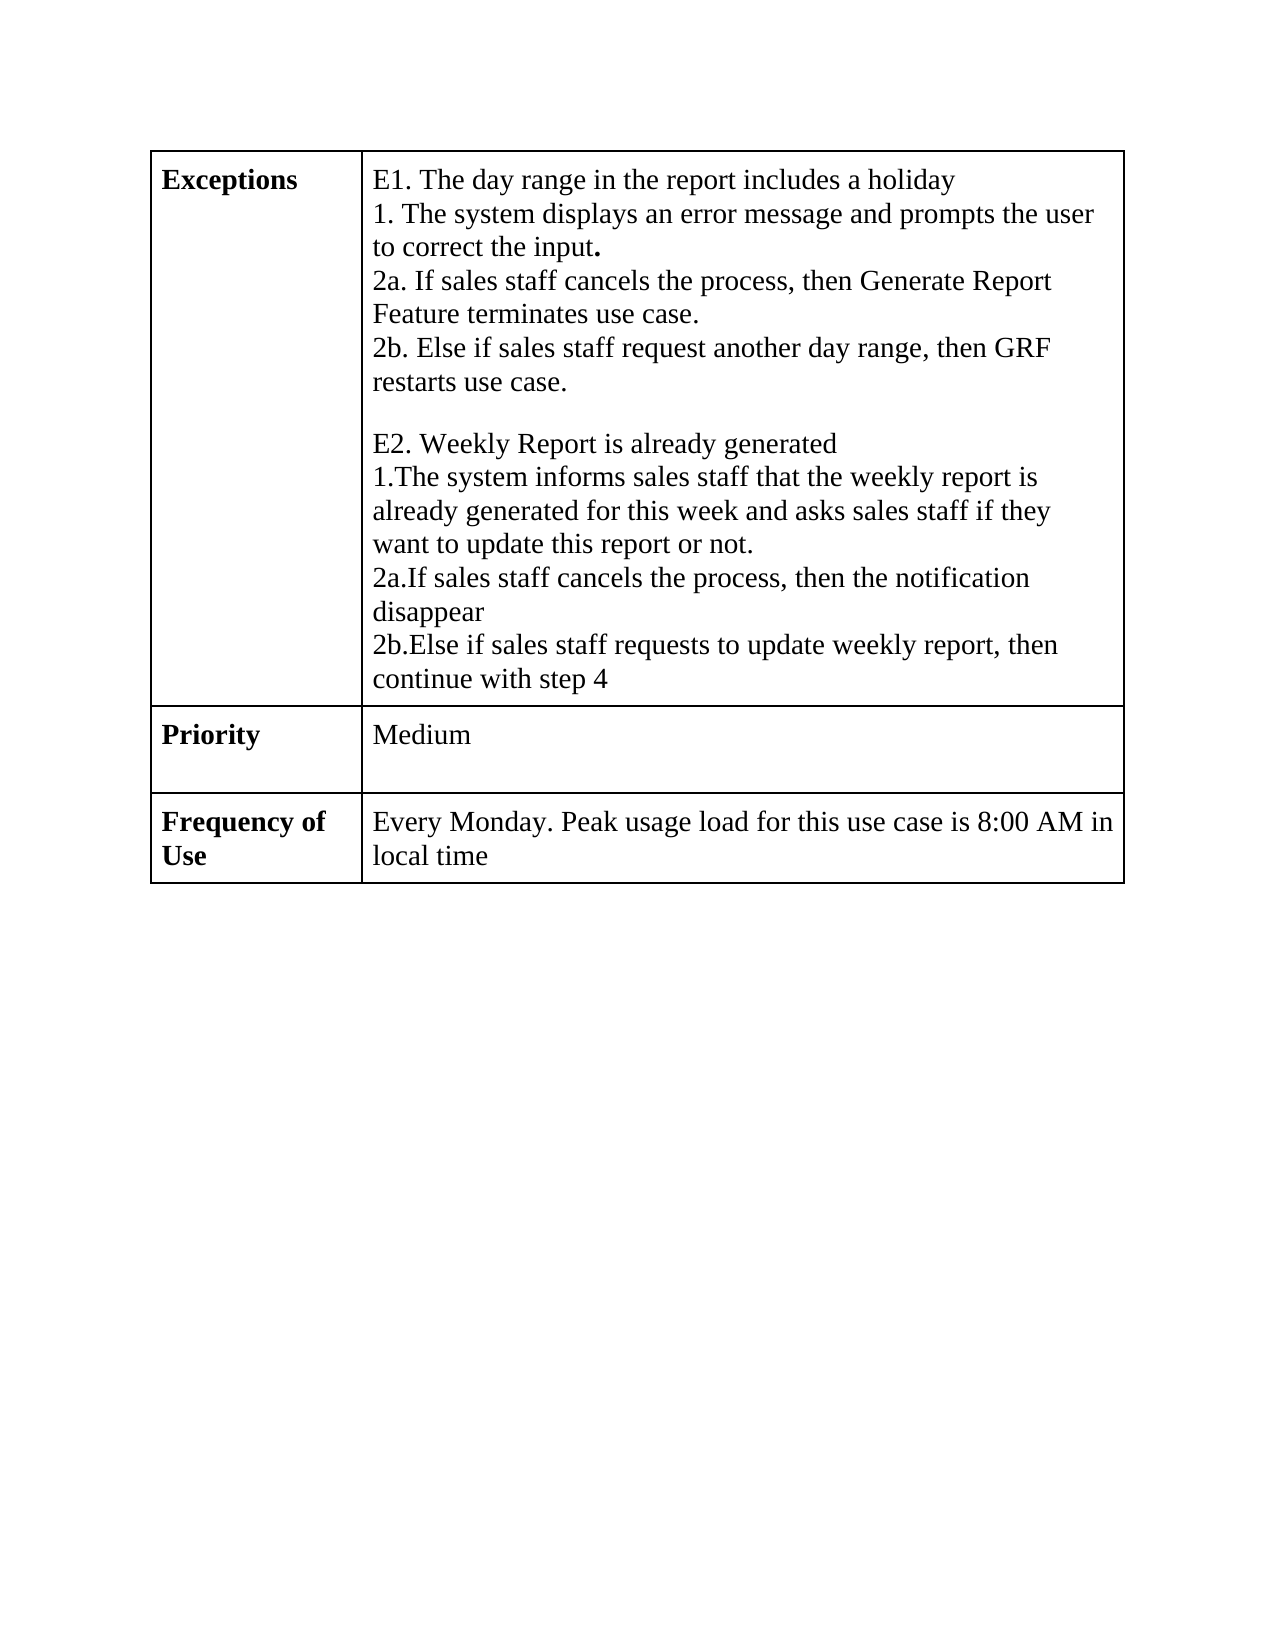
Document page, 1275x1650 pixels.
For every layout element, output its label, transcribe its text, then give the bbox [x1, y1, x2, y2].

table_cell Medium [363, 707, 1123, 792]
table_cell Every Monday. Peak usage load for this use case is 8:00 AM in local time [363, 794, 1123, 882]
table_cell Frequency of Use [152, 794, 361, 882]
table_cell E1. The day range in the report includes a holiday 1. The system displays an error message and prompts the user to correct the input. 2a. If sales staff cancels the process, then Generate Report Feature terminates use case. 2b. Else if sales staff request another day range, then GRF restarts use case. E2. Weekly Report is already generated 1.The system informs sales staff that the weekly report is already generated for this week and asks sales staff if they want to update this report or not. 2a.If sales staff cancels the process, then the notification disappear 2b.Else if sales staff requests to update weekly report, then continue with step 4 [363, 152, 1123, 705]
table_cell Priority [152, 707, 361, 792]
table_cell Exceptions [152, 152, 361, 705]
